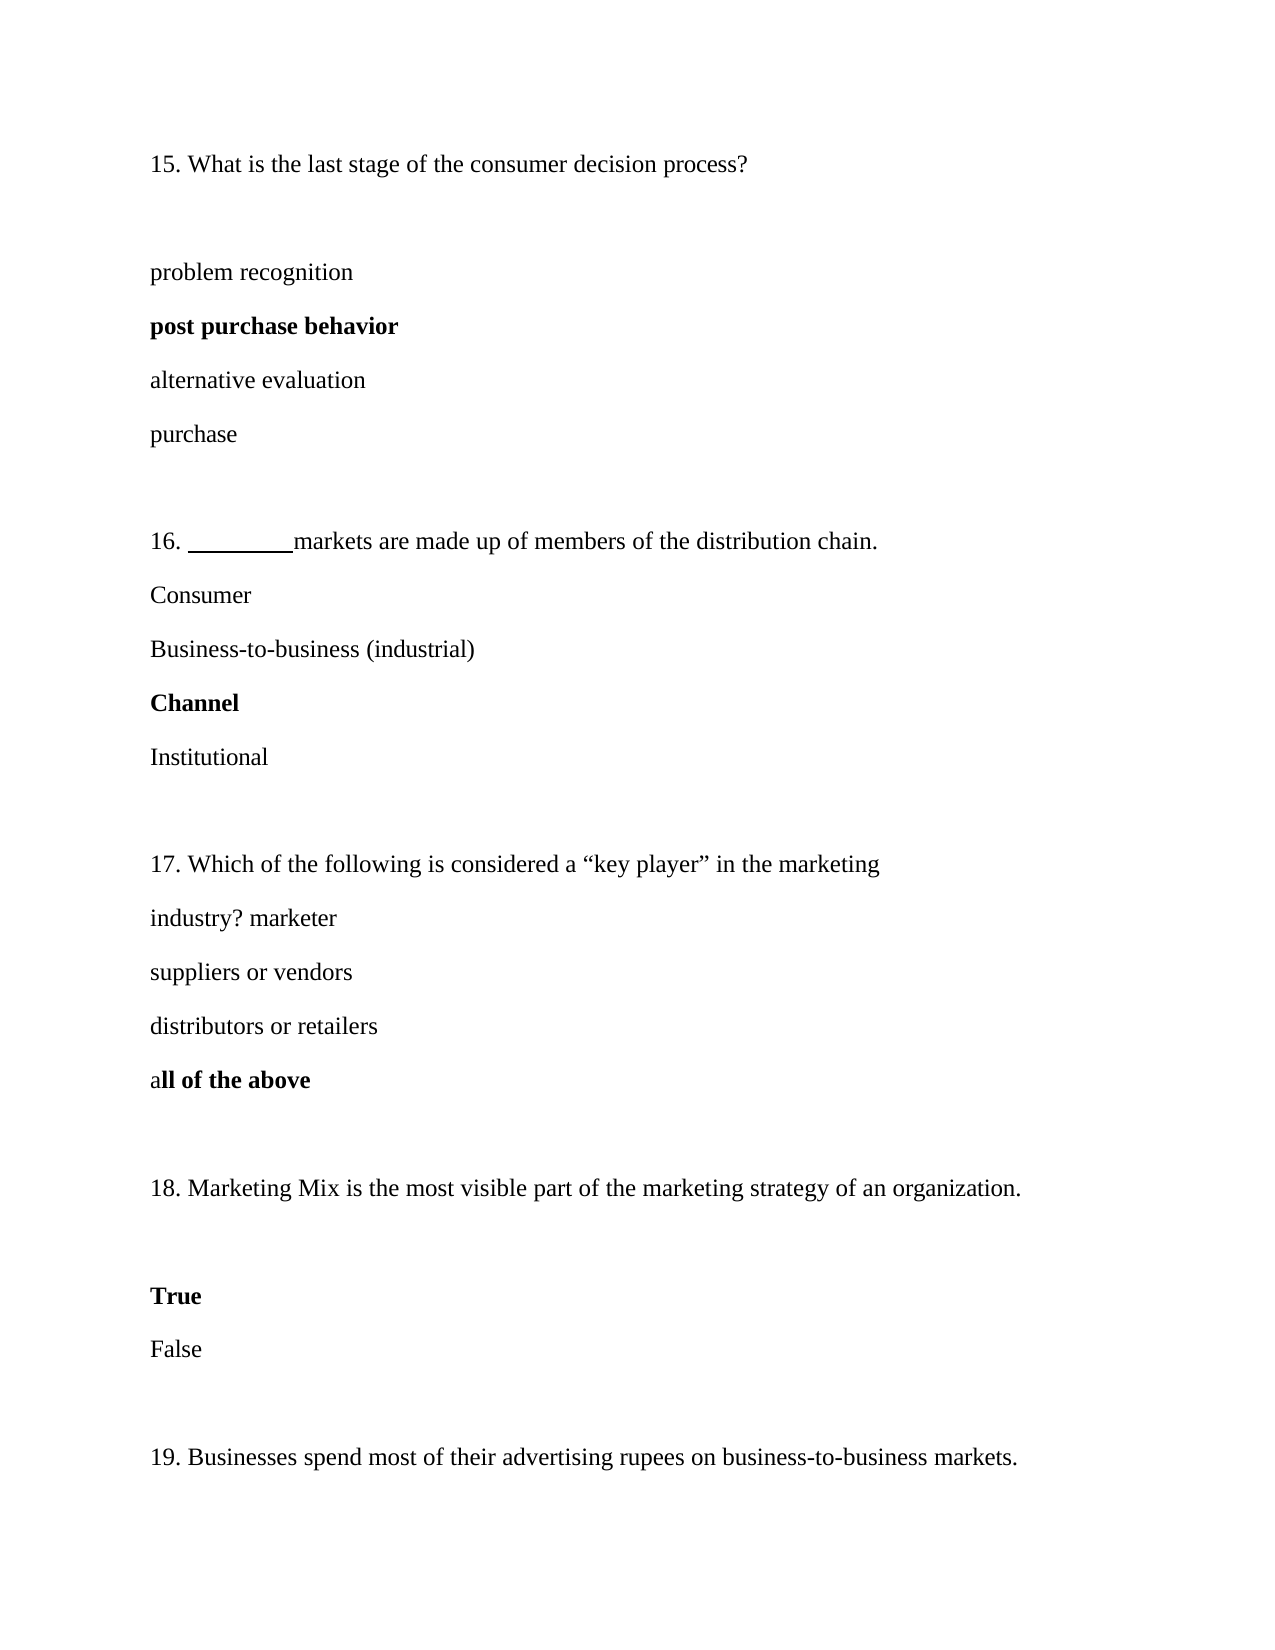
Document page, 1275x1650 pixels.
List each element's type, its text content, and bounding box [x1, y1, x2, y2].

text False [150, 1334, 1137, 1363]
list What is the last stage of the consumer decision process? [150, 149, 1137, 178]
list Businesses spend most of their advertising rupees on business-to-business markets. [150, 1442, 1137, 1471]
subtitle True [150, 1281, 1137, 1310]
text Institutional [150, 742, 1137, 771]
text Business-to-business (industrial) [150, 634, 1137, 663]
list Which of the following is considered a “key player” in the marketing industry? marketer [150, 849, 978, 932]
list markets are made up of members of the distribution chain. Consumer [150, 526, 878, 609]
text problem recognition post purchase behavior alternative evaluation purchase [150, 257, 399, 448]
list Marketing Mix is the most visible part of the marketing strategy of an organization. [150, 1173, 1137, 1201]
text suppliers or vendors distributors or retailers all of the above [150, 957, 387, 1094]
subtitle Channel [150, 688, 1137, 717]
